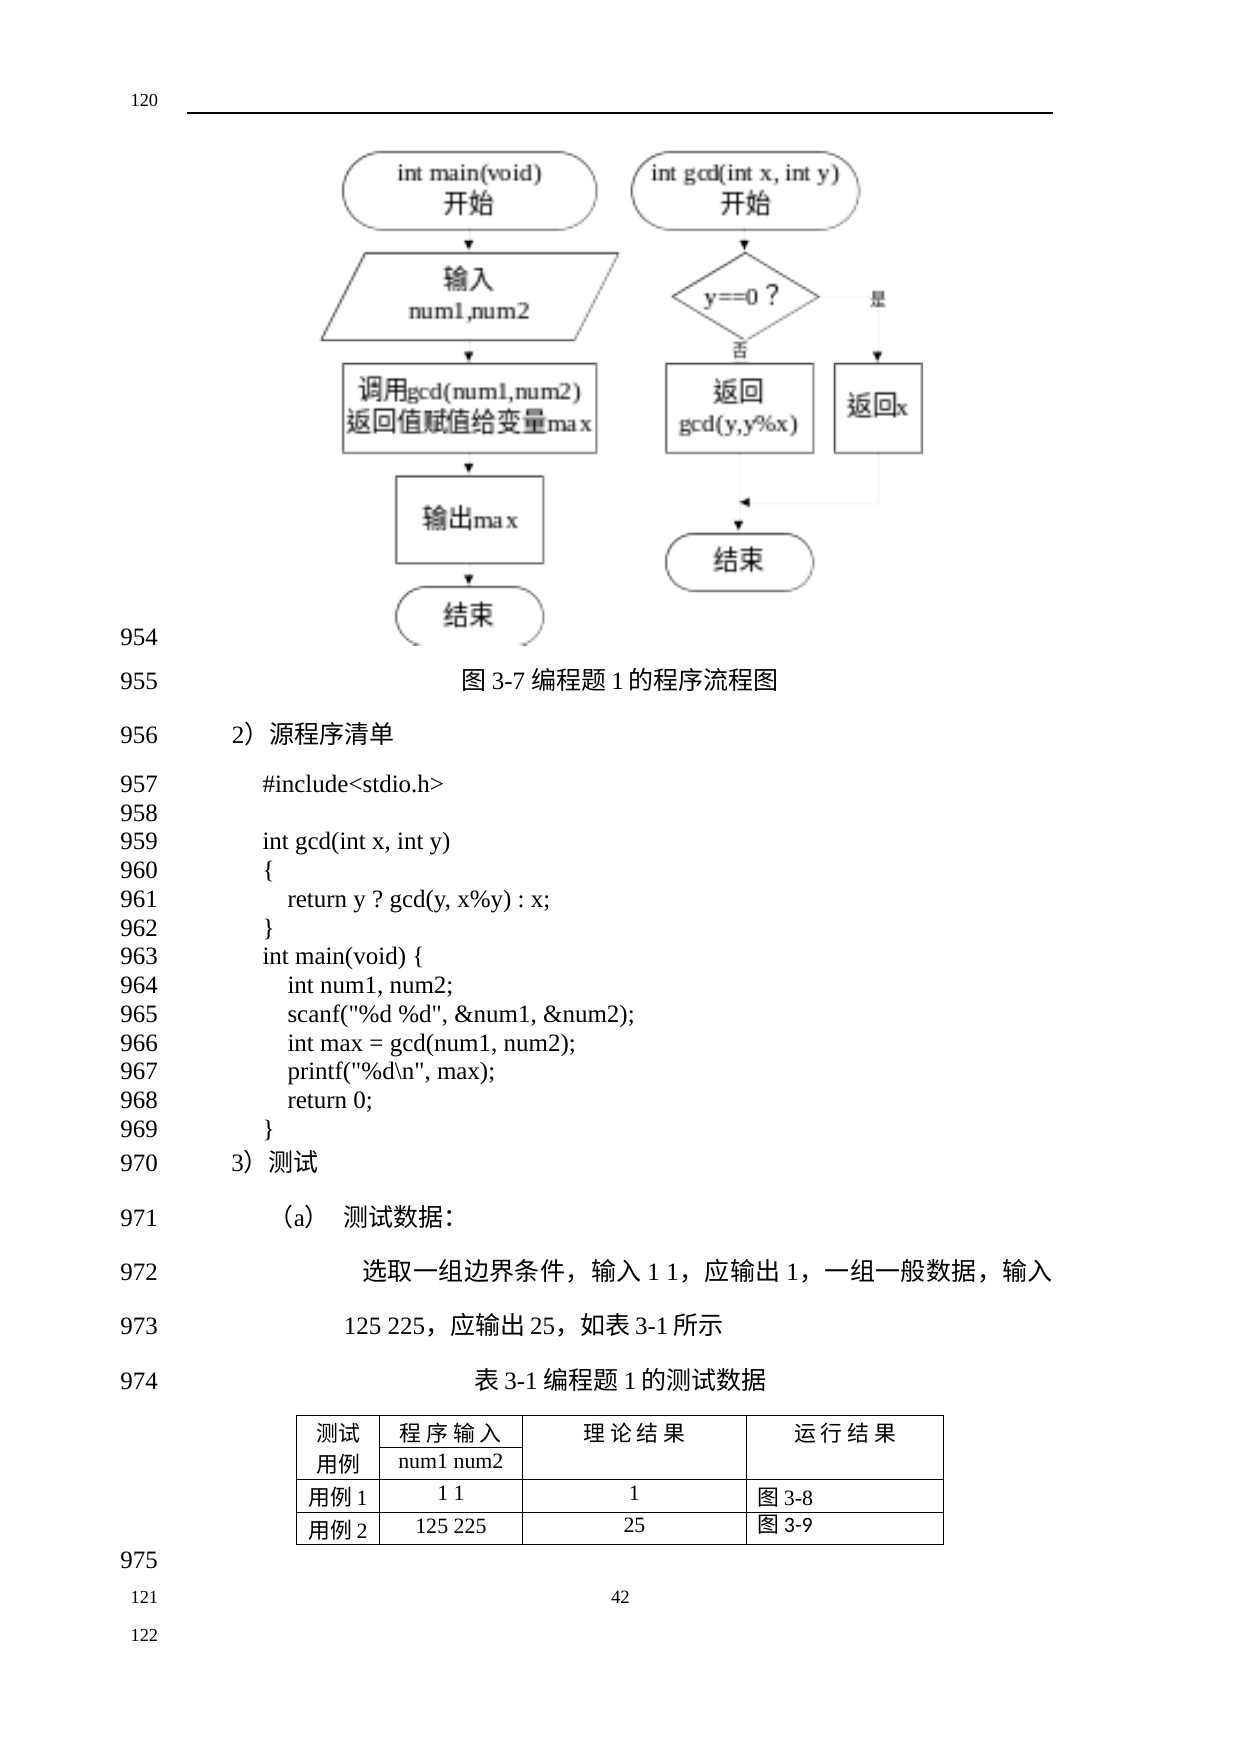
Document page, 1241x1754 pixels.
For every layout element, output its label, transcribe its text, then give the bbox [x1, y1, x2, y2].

text int main(void) { [262, 941, 1053, 970]
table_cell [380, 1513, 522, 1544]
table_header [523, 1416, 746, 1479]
text #include<stdio.h> [262, 769, 1053, 798]
text { [262, 855, 1053, 884]
text 3）测试 [187, 1143, 1053, 1179]
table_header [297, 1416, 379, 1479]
text return 0; [262, 1085, 1053, 1114]
text int max = gcd(num1, num2); [262, 1028, 1053, 1056]
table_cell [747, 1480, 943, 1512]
text } [262, 913, 1053, 941]
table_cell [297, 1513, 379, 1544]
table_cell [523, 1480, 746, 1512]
list 选取一组边界条件，输入1 1，应输出1，一组一般数据，输入125 225，应输出25，如表3-1所示 [343, 1251, 1053, 1342]
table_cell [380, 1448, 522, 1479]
text 图3-7 编程题1的程序流程图 [187, 660, 1053, 696]
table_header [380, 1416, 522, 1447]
text 2）源程序清单 [232, 714, 1053, 751]
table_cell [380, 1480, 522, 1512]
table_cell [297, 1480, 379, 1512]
text int gcd(int x, int y) [262, 826, 1053, 855]
text return y ? gcd(y, x%y) : x; [262, 884, 1053, 913]
text scanf("%d %d", &num1, &num2); [262, 999, 1053, 1028]
text } [262, 1114, 1053, 1143]
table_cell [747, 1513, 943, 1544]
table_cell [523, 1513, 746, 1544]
text printf("%d\n", max); [262, 1056, 1053, 1085]
text int num1, num2; [262, 970, 1053, 999]
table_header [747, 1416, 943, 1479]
text 表3-1 编程题1的测试数据 [187, 1360, 1053, 1396]
list 测试数据： [268, 1197, 1053, 1233]
